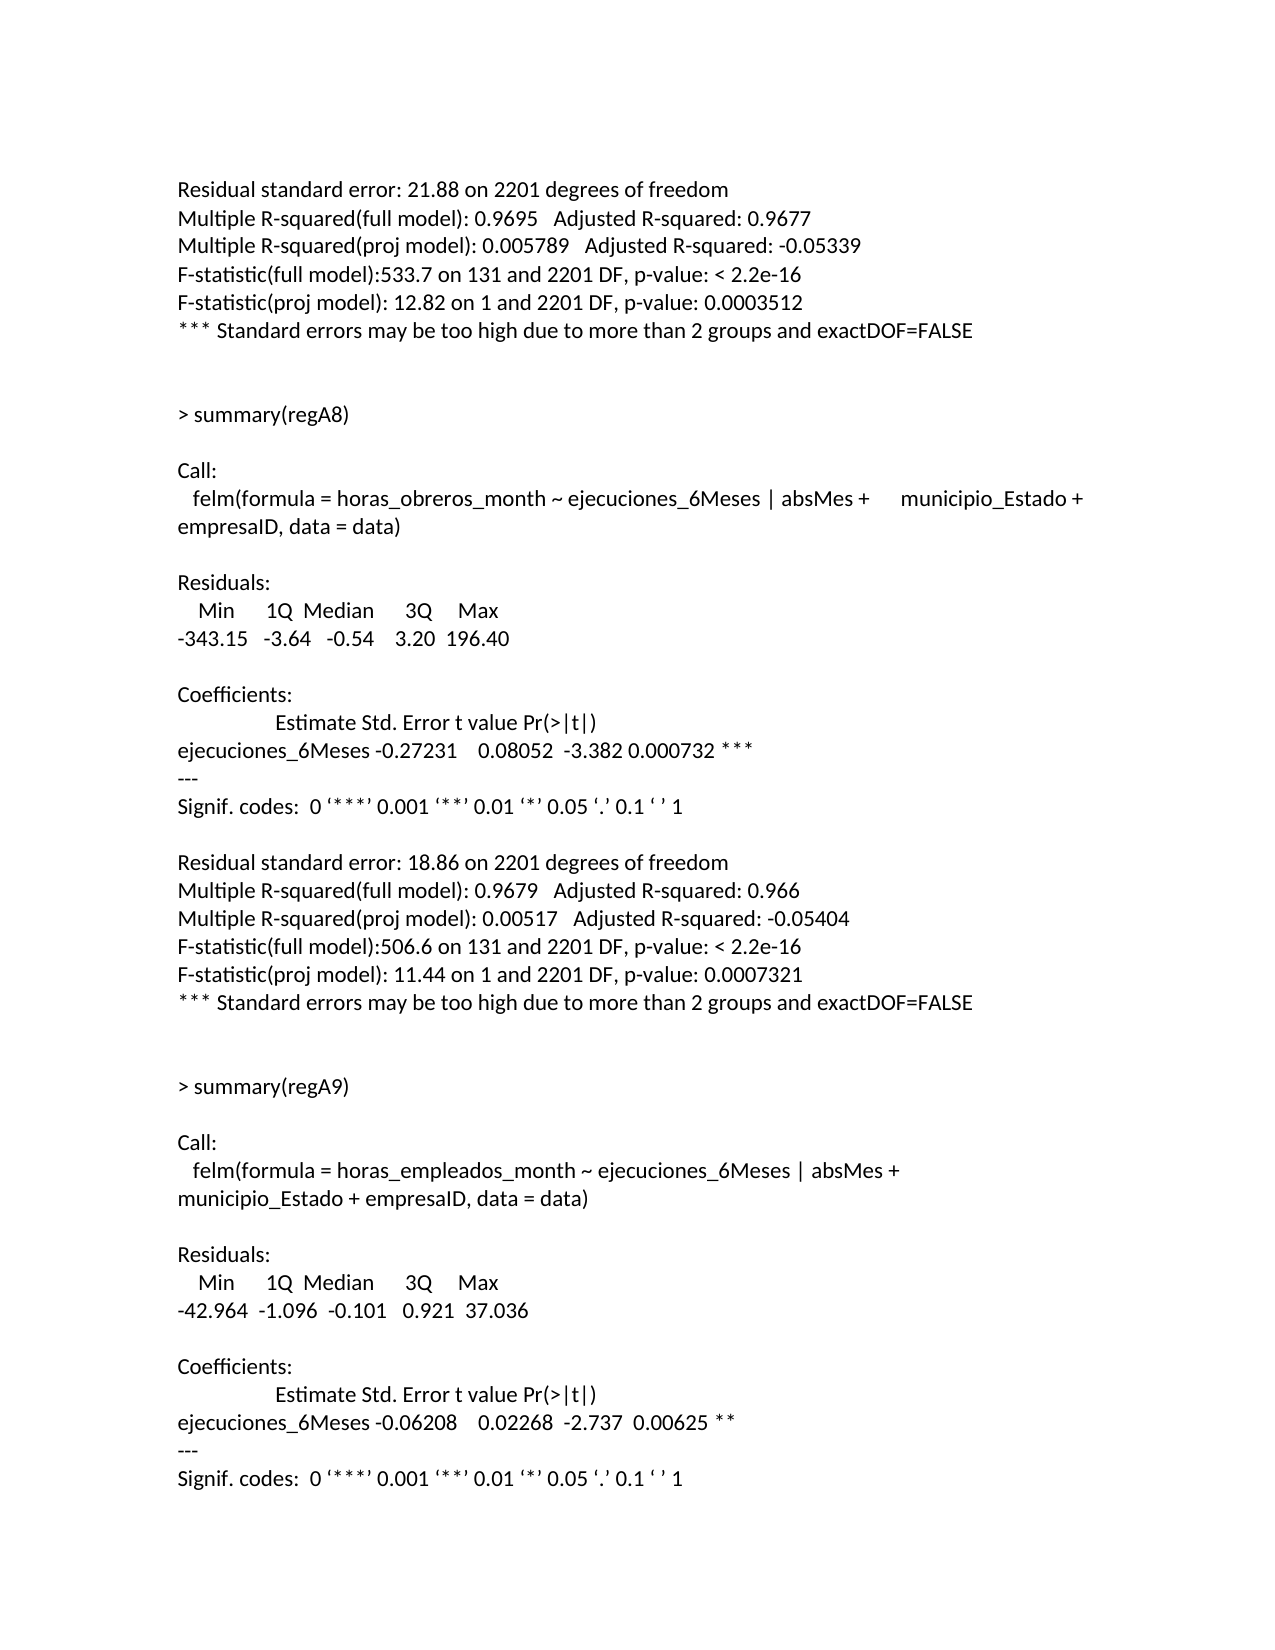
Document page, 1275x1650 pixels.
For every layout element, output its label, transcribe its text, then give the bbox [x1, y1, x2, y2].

text felm(formula = horas_empleados_month ~ ejecuciones_6Meses | absMes + municipio_Estado + empresaID, data = data) [177, 1156, 1098, 1212]
text Min 1Q Median 3Q Max [177, 1268, 1098, 1296]
text Multiple R-squared(full model): 0.9695 Adjusted R-squared: 0.9677 [177, 204, 1098, 232]
text Estimate Std. Error t value Pr(>|t|) [177, 1381, 1098, 1408]
text --- [177, 1437, 1098, 1464]
text *** Standard errors may be too high due to more than 2 groups and exactDOF=FALSE [177, 316, 1098, 344]
text Residual standard error: 21.88 on 2201 degrees of freedom [177, 176, 1098, 204]
text *** Standard errors may be too high due to more than 2 groups and exactDOF=FALSE [177, 988, 1098, 1016]
text -42.964 -1.096 -0.101 0.921 37.036 [177, 1296, 1098, 1324]
text > summary(regA9) [177, 1072, 1098, 1100]
text Estimate Std. Error t value Pr(>|t|) [177, 708, 1098, 736]
text F-statistic(full model):506.6 on 131 and 2201 DF, p-value: < 2.2e-16 [177, 932, 1098, 960]
text Coefficients: [177, 1352, 1098, 1381]
text F-statistic(proj model): 11.44 on 1 and 2201 DF, p-value: 0.0007321 [177, 960, 1098, 988]
text Min 1Q Median 3Q Max [177, 596, 1098, 624]
text ejecuciones_6Meses -0.06208 0.02268 -2.737 0.00625 ** [177, 1408, 1098, 1437]
text Residuals: [177, 568, 1098, 596]
text Signif. codes: 0 ‘***’ 0.001 ‘**’ 0.01 ‘*’ 0.05 ‘.’ 0.1 ‘ ’ 1 [177, 1464, 1098, 1493]
text Call: [177, 1128, 1098, 1156]
text F-statistic(full model):533.7 on 131 and 2201 DF, p-value: < 2.2e-16 [177, 260, 1098, 288]
text Multiple R-squared(proj model): 0.005789 Adjusted R-squared: -0.05339 [177, 232, 1098, 260]
text Multiple R-squared(proj model): 0.00517 Adjusted R-squared: -0.05404 [177, 904, 1098, 932]
text Call: [177, 456, 1098, 484]
text --- [177, 764, 1098, 792]
text Residual standard error: 18.86 on 2201 degrees of freedom [177, 848, 1098, 876]
text > summary(regA8) [177, 400, 1098, 428]
text Signif. codes: 0 ‘***’ 0.001 ‘**’ 0.01 ‘*’ 0.05 ‘.’ 0.1 ‘ ’ 1 [177, 792, 1098, 820]
text felm(formula = horas_obreros_month ~ ejecuciones_6Meses | absMes + municipio_Estado + empresaID, data = data) [177, 484, 1098, 540]
text ejecuciones_6Meses -0.27231 0.08052 -3.382 0.000732 *** [177, 736, 1098, 764]
text Coefficients: [177, 680, 1098, 708]
text Multiple R-squared(full model): 0.9679 Adjusted R-squared: 0.966 [177, 876, 1098, 904]
text Residuals: [177, 1240, 1098, 1268]
text -343.15 -3.64 -0.54 3.20 196.40 [177, 624, 1098, 652]
text F-statistic(proj model): 12.82 on 1 and 2201 DF, p-value: 0.0003512 [177, 288, 1098, 316]
